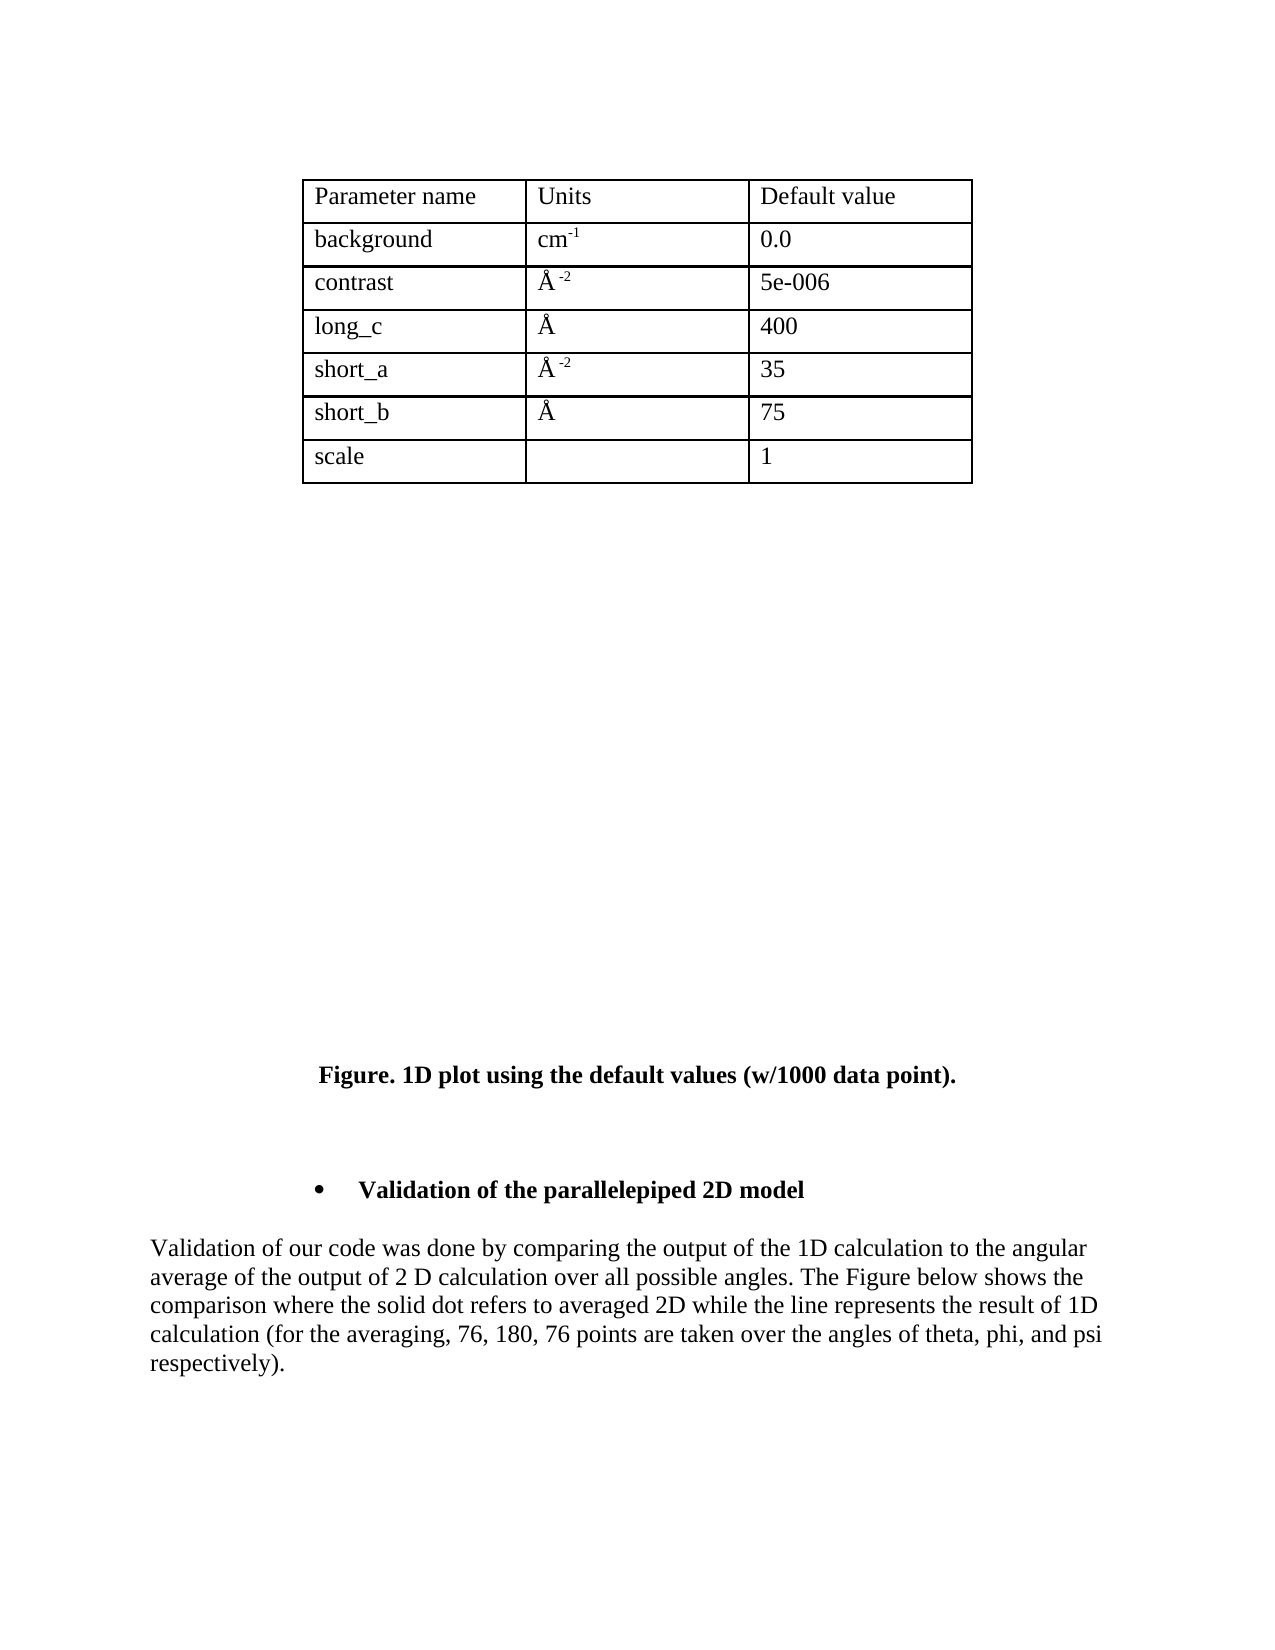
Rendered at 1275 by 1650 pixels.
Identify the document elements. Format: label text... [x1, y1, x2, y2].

table_cell long_c [304, 311, 525, 352]
table_cell short_a [304, 354, 525, 395]
table_header Default value [750, 181, 971, 222]
text Validation of our code was done by comparing the output of the 1D calculation to the angular average of the output of 2 D calculation over all possible angles. The Figure below shows the comparison where the solid dot refers to averaged 2D while the line represents the result of 1D calculation (for the averaging, 76, 180, 76 points are taken over the angles of theta, phi, and psi respectively). [150, 1233, 1125, 1377]
table_cell 0.0 [750, 224, 971, 265]
text Figure. 1D plot using the default values (w/1000 data point). [150, 1060, 1125, 1089]
table_cell Å -2 [527, 268, 748, 309]
table_cell short_b [304, 398, 525, 439]
table_cell 35 [750, 354, 971, 395]
table_header Units [527, 181, 748, 222]
table_cell Å -2 [527, 354, 748, 395]
table_cell scale [304, 441, 525, 482]
table_cell contrast [304, 268, 525, 309]
table_cell [527, 441, 748, 482]
table_header Parameter name [304, 181, 525, 222]
table_cell 400 [750, 311, 971, 352]
table_cell 75 [750, 398, 971, 439]
list  Validation of the parallelepiped 2D model [315, 1175, 1125, 1204]
table_cell cm-1 [527, 224, 748, 265]
table_cell Å [527, 311, 748, 352]
table_cell 1 [750, 441, 971, 482]
table_cell Å [527, 398, 748, 439]
table_cell 5e-006 [750, 268, 971, 309]
table_cell background [304, 224, 525, 265]
